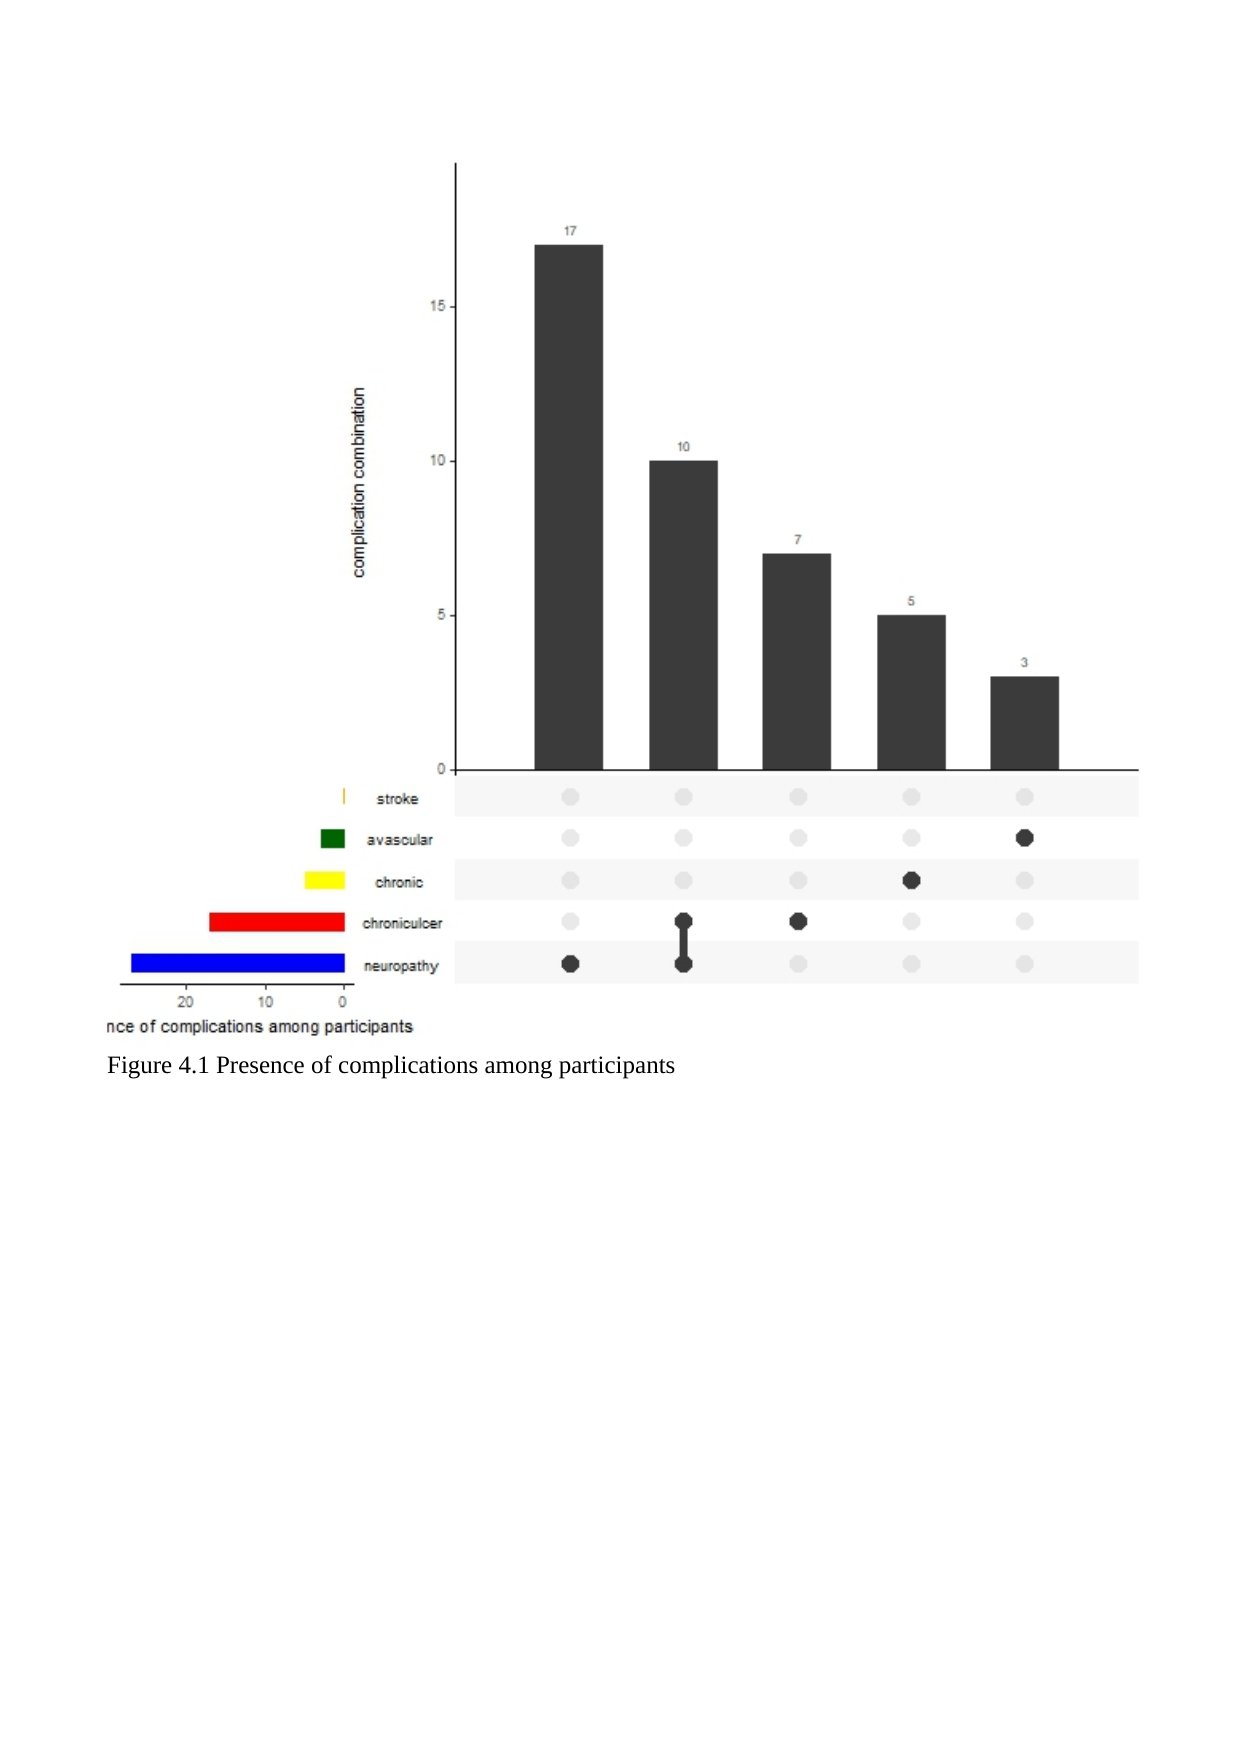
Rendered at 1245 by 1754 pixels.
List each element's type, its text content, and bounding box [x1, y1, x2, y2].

picture [106, 150, 1155, 1050]
text Figure 4.1 Presence of complications among participants [107, 1050, 1095, 1604]
